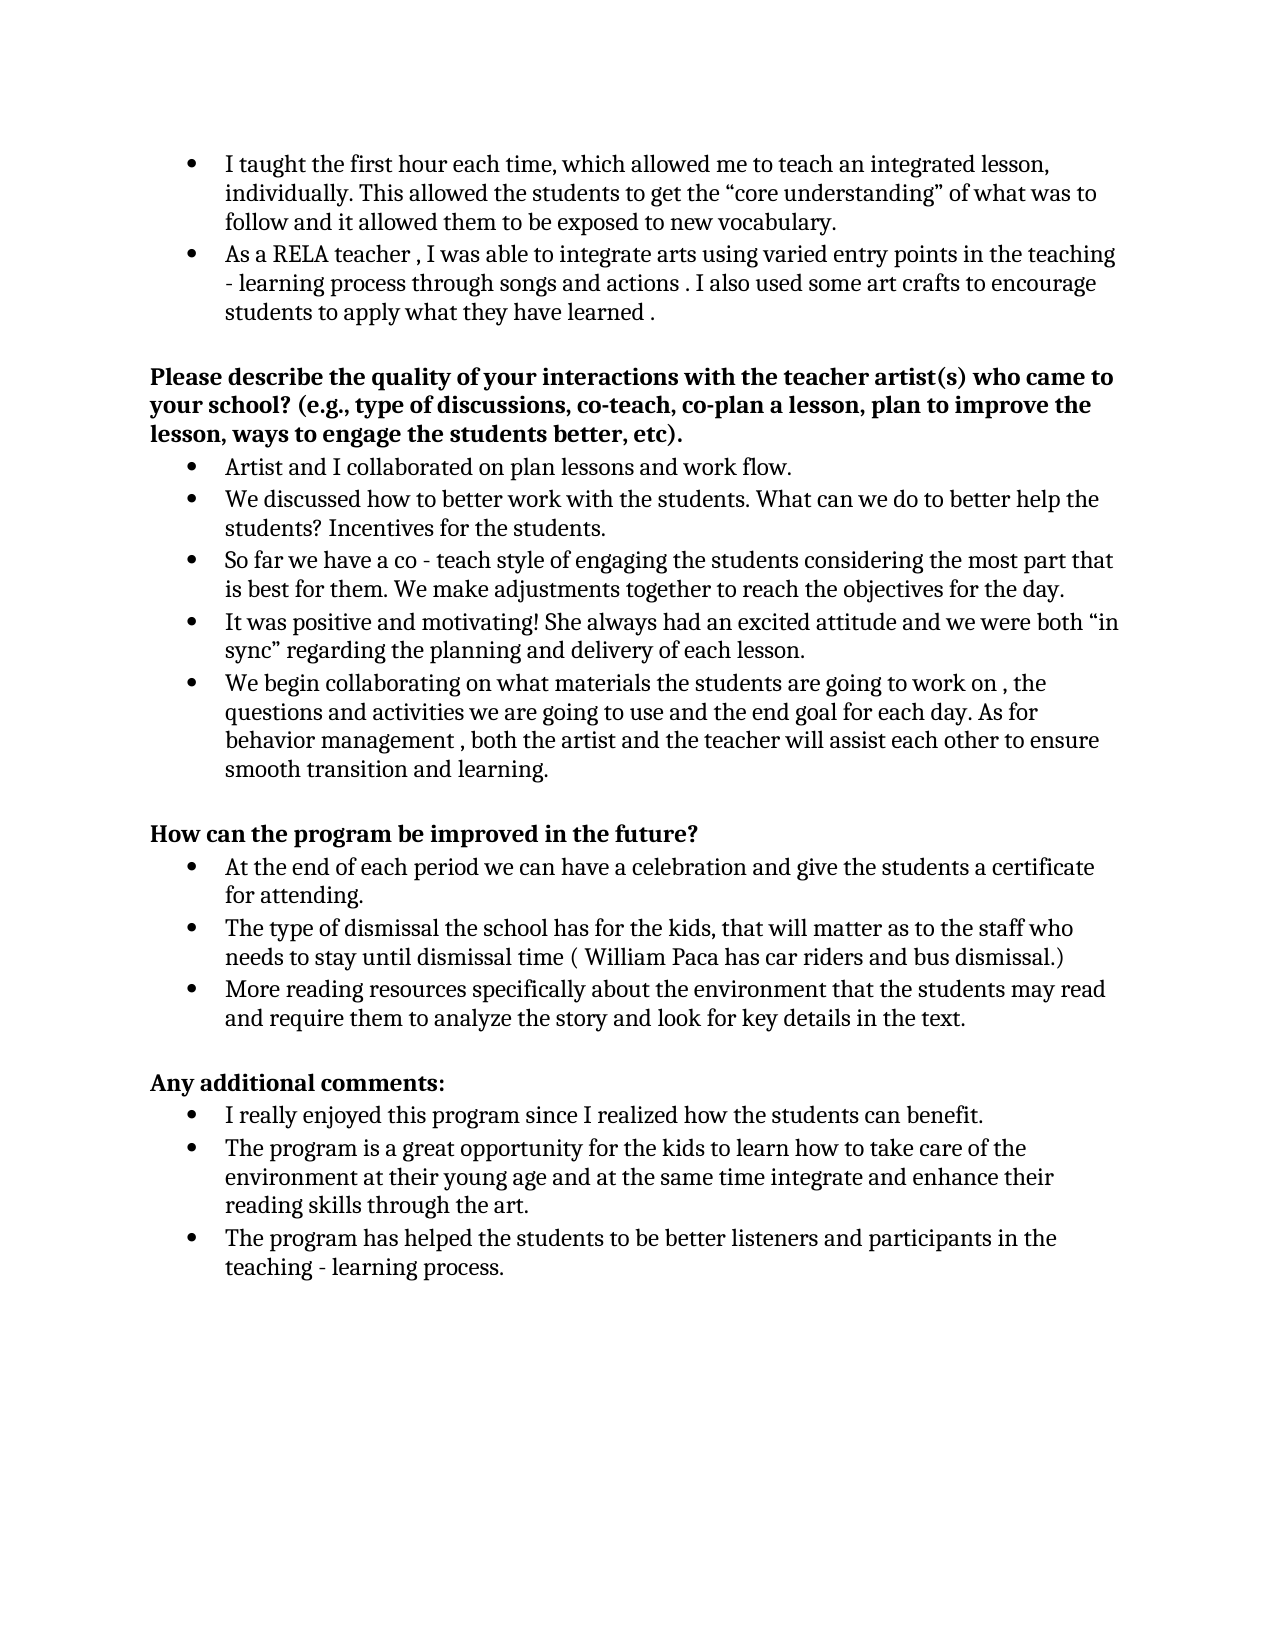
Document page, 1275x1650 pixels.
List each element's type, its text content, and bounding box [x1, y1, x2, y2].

list More reading resources specifically about the environment that the students may read and require them to analyze the story and look for key details in the text. [187, 975, 1125, 1032]
list At the end of each period we can have a celebration and give the students a certificate for attending. [187, 852, 1125, 910]
list The program has helped the students to be better listeners and participants in the teaching - learning process. [187, 1224, 1125, 1281]
text Any additional comments: [150, 1069, 1125, 1097]
list It was positive and motivating! She always had an excited attitude and we were both “in sync” regarding the planning and delivery of each lesson. [187, 607, 1125, 665]
list We begin collaborating on what materials the students are going to work on , the questions and activities we are going to use and the end goal for each day. As for behavior management , both the artist and the teacher will assist each other to ensure smooth transition and learning. [187, 669, 1125, 784]
list Artist and I collaborated on plan lessons and work flow. [187, 452, 1125, 481]
list As a RELA teacher , I was able to integrate arts using varied entry points in the teaching - learning process through songs and actions . I also used some art crafts to encourage students to apply what they have learned . [187, 240, 1125, 326]
list We discussed how to better work with the students. What can we do to better help the students? Incentives for the students. [187, 485, 1125, 542]
list I taught the first hour each time, which allowed me to teach an integrated lesson, individually. This allowed the students to get the “core understanding” of what was to follow and it allowed them to be exposed to new vocabulary. [187, 150, 1125, 236]
list So far we have a co - teach style of engaging the students considering the most part that is best for them. We make adjustments together to reach the objectives for the day. [187, 546, 1125, 604]
text How can the program be improved in the future? [150, 820, 1125, 849]
list The type of dismissal the school has for the kids, that will matter as to the staff who needs to stay until dismissal time ( William Paca has car riders and bus dismissal.) [187, 914, 1125, 971]
list The program is a great opportunity for the kids to learn how to take care of the environment at their young age and at the same time integrate and enhance their reading skills through the art. [187, 1134, 1125, 1220]
list I really enjoyed this program since I realized how the students can benefit. [187, 1101, 1125, 1130]
text Please describe the quality of your interactions with the teacher artist(s) who came to your school? (e.g., type of discussions, co-teach, co-plan a lesson, plan to improve the lesson, ways to engage the students better, etc). [150, 362, 1125, 449]
